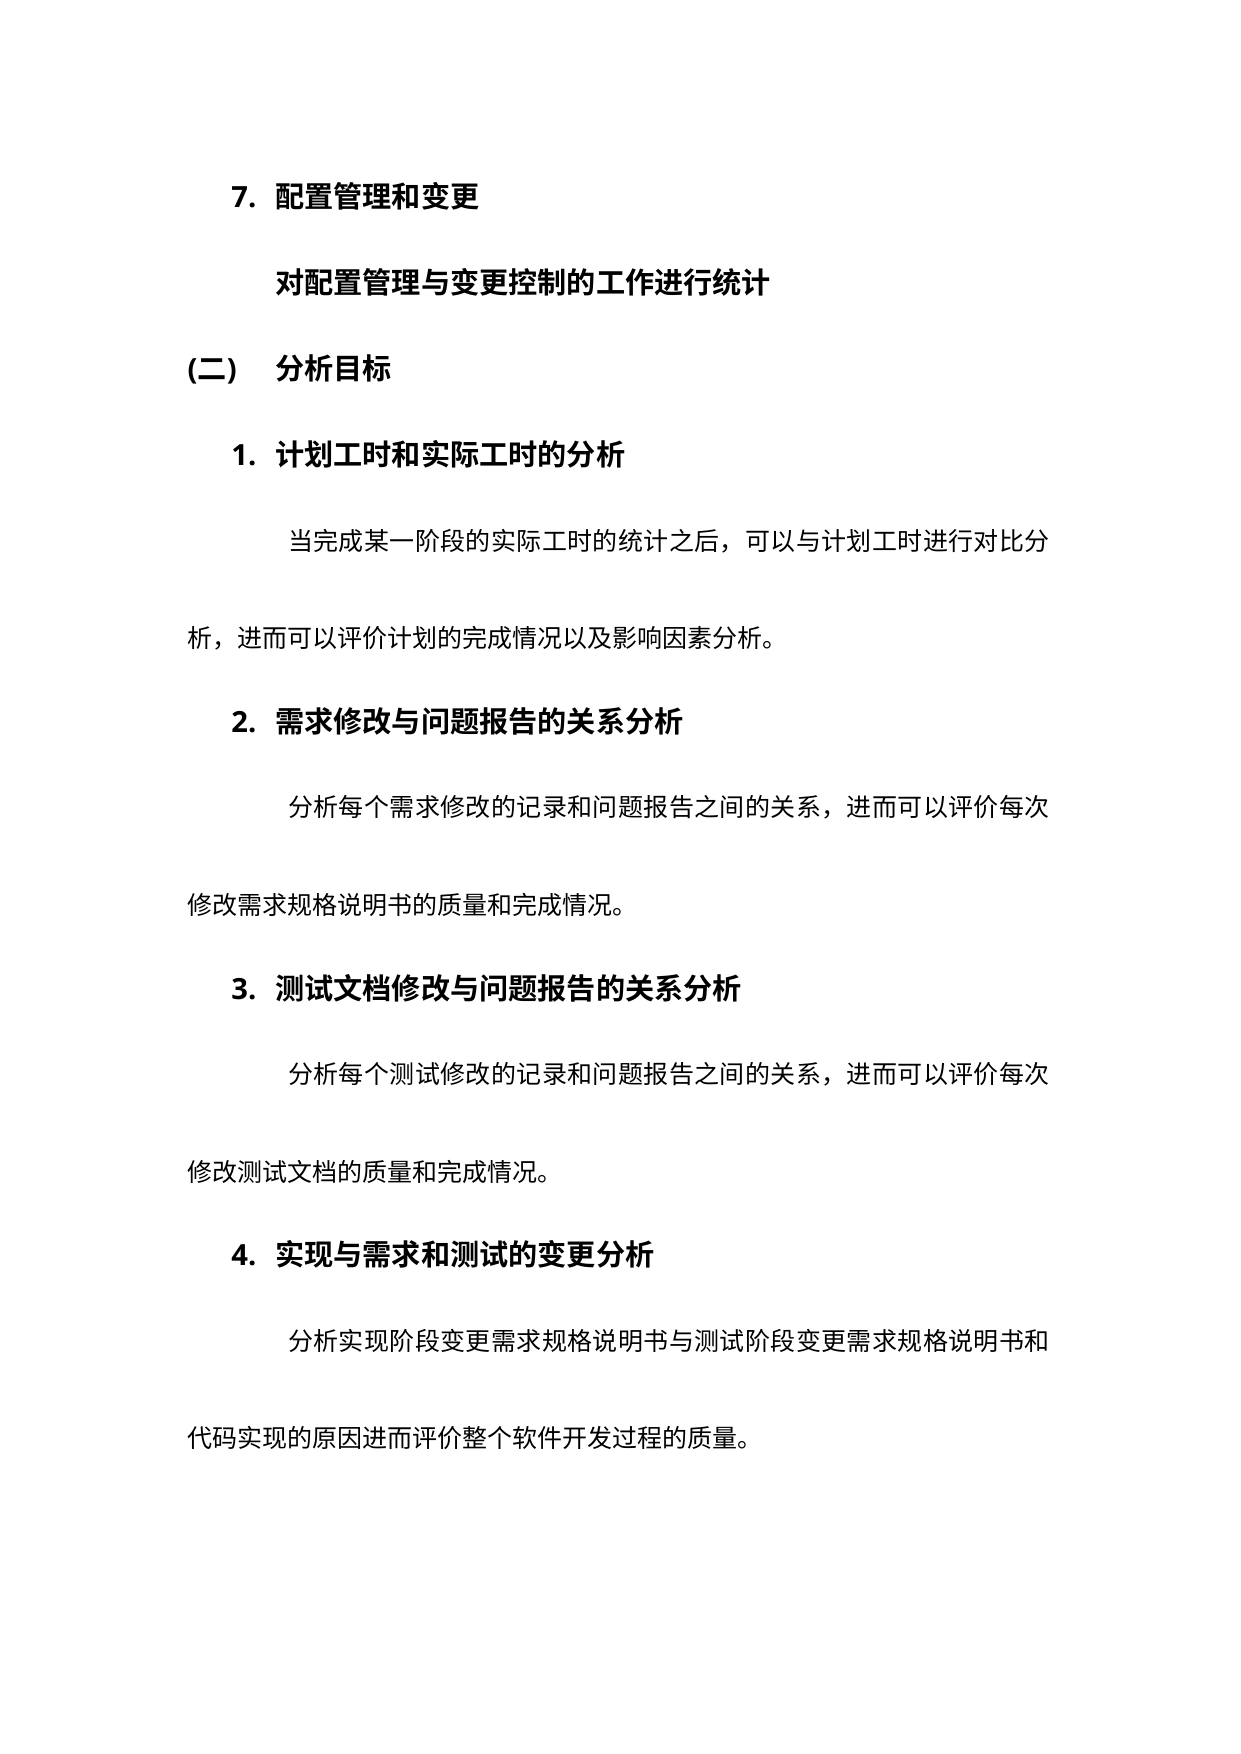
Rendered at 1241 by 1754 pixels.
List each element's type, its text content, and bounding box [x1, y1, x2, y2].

text 当完成某一阶段的实际工时的统计之后，可以与计划工时进行对比分析，进而可以评价计划的完成情况以及影响因素分析。 [187, 507, 1053, 669]
text 分析实现阶段变更需求规格说明书与测试阶段变更需求规格说明书和代码实现的原因进而评价整个软件开发过程的质量。 [187, 1307, 1053, 1469]
list 需求修改与问题报告的关系分析 [231, 687, 1053, 752]
list 配置管理和变更 [231, 162, 1053, 227]
text 分析每个需求修改的记录和问题报告之间的关系，进而可以评价每次修改需求规格说明书的质量和完成情况。 [187, 773, 1053, 936]
text 分析每个测试修改的记录和问题报告之间的关系，进而可以评价每次修改测试文档的质量和完成情况。 [187, 1040, 1053, 1203]
list 分析目标 [187, 334, 1053, 399]
list 实现与需求和测试的变更分析 [231, 1221, 1053, 1286]
list 对配置管理与变更控制的工作进行统计 [275, 248, 1053, 313]
list 测试文档修改与问题报告的关系分析 [231, 954, 1053, 1019]
list 计划工时和实际工时的分析 [231, 420, 1053, 485]
